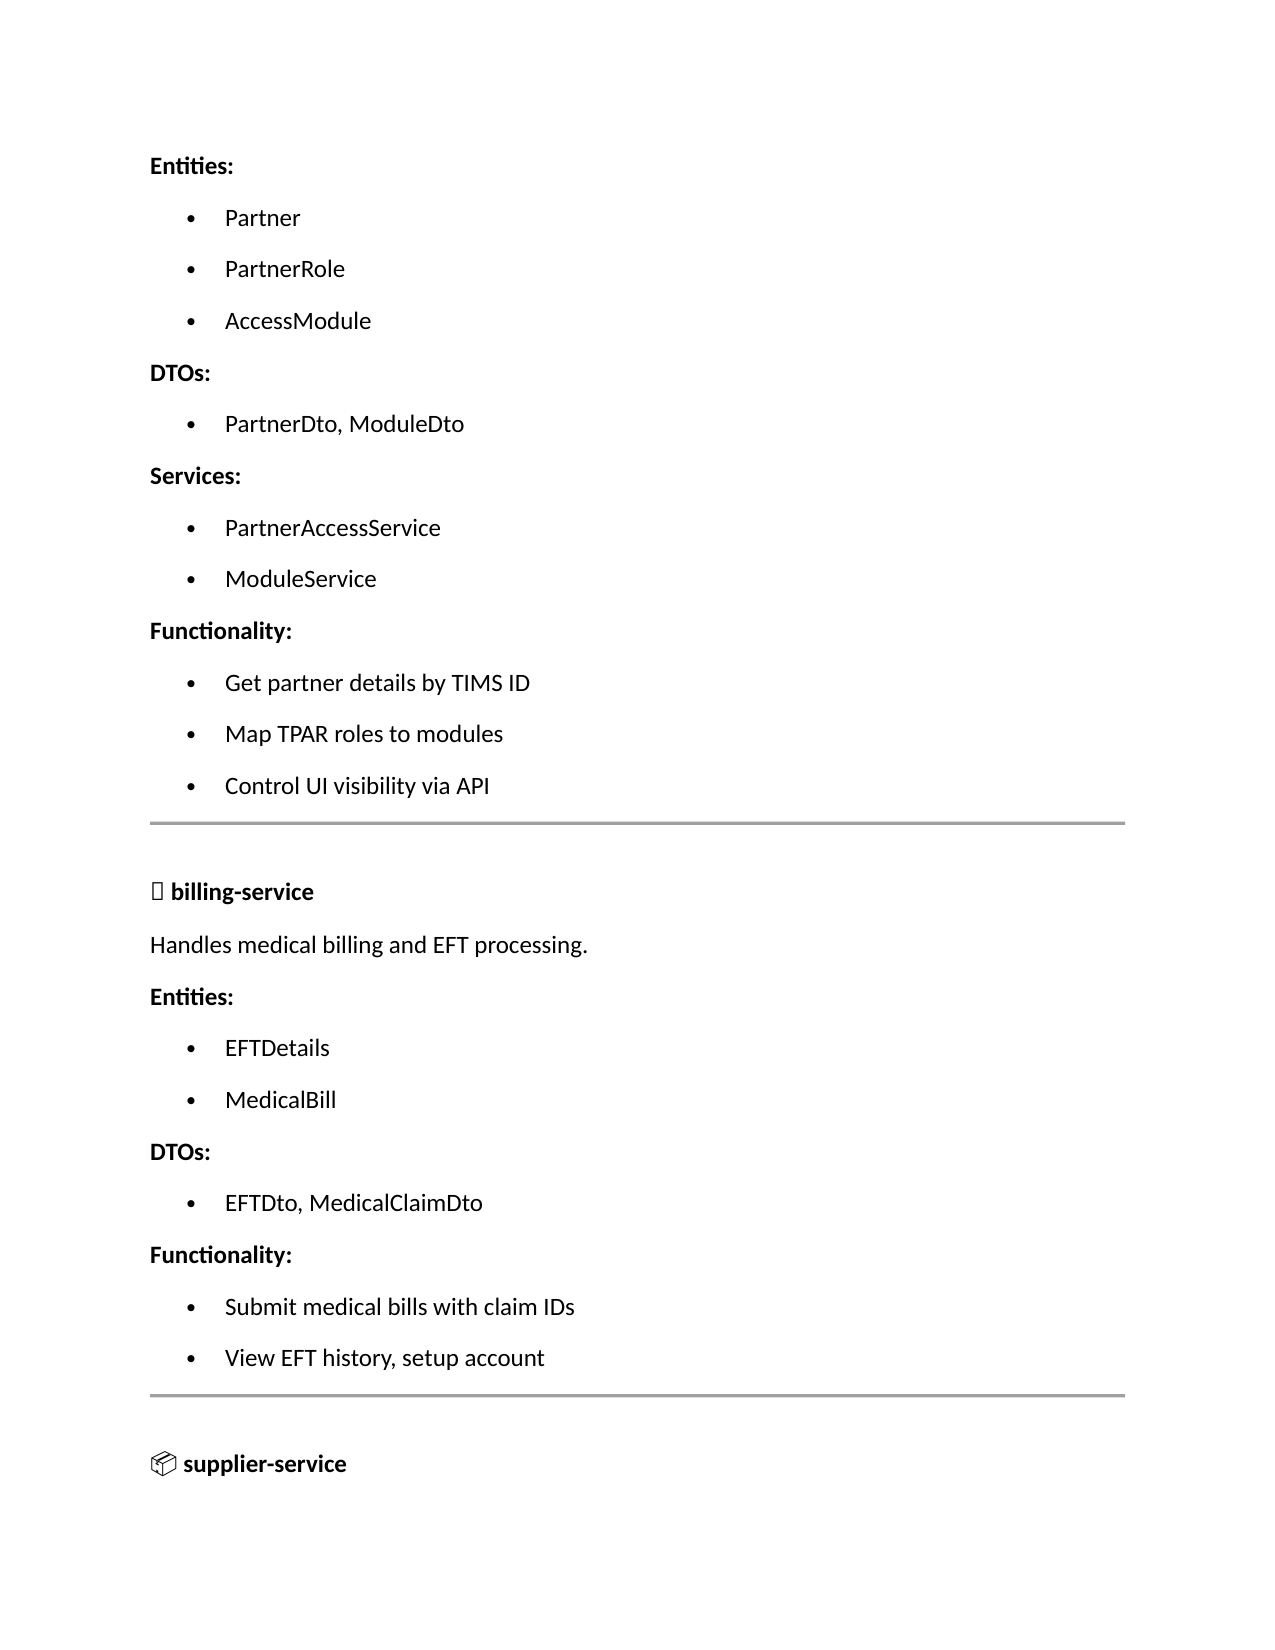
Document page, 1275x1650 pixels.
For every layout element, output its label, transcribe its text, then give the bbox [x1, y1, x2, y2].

list Partner [187, 202, 1125, 232]
list ModuleService [187, 563, 1125, 594]
text DTOs: [150, 1136, 1125, 1166]
list MedicalBill [187, 1084, 1125, 1115]
list Control UI visibility via API [187, 770, 1125, 801]
text Functionality: [150, 1239, 1125, 1270]
list EFTDetails [187, 1032, 1125, 1063]
text Handles medical billing and EFT processing. [150, 929, 1125, 960]
list Get partner details by TIMS ID [187, 667, 1125, 697]
text Services: [150, 460, 1125, 491]
text Functionality: [150, 615, 1125, 646]
text DTOs: [150, 357, 1125, 387]
list AccessModule [187, 305, 1125, 336]
list PartnerDto, ModuleDto [187, 408, 1125, 439]
text 🧾 billing-service [150, 873, 1125, 907]
list EFTDto, MedicalClaimDto [187, 1187, 1125, 1218]
list Map TPAR roles to modules [187, 718, 1125, 749]
list PartnerRole [187, 253, 1125, 284]
list Submit medical bills with claim IDs [187, 1291, 1125, 1321]
text Entities: [150, 150, 1125, 181]
list View EFT history, setup account [187, 1342, 1125, 1373]
text Entities: [150, 981, 1125, 1011]
list PartnerAccessService [187, 512, 1125, 542]
text 📦 supplier-service [150, 1446, 1125, 1480]
